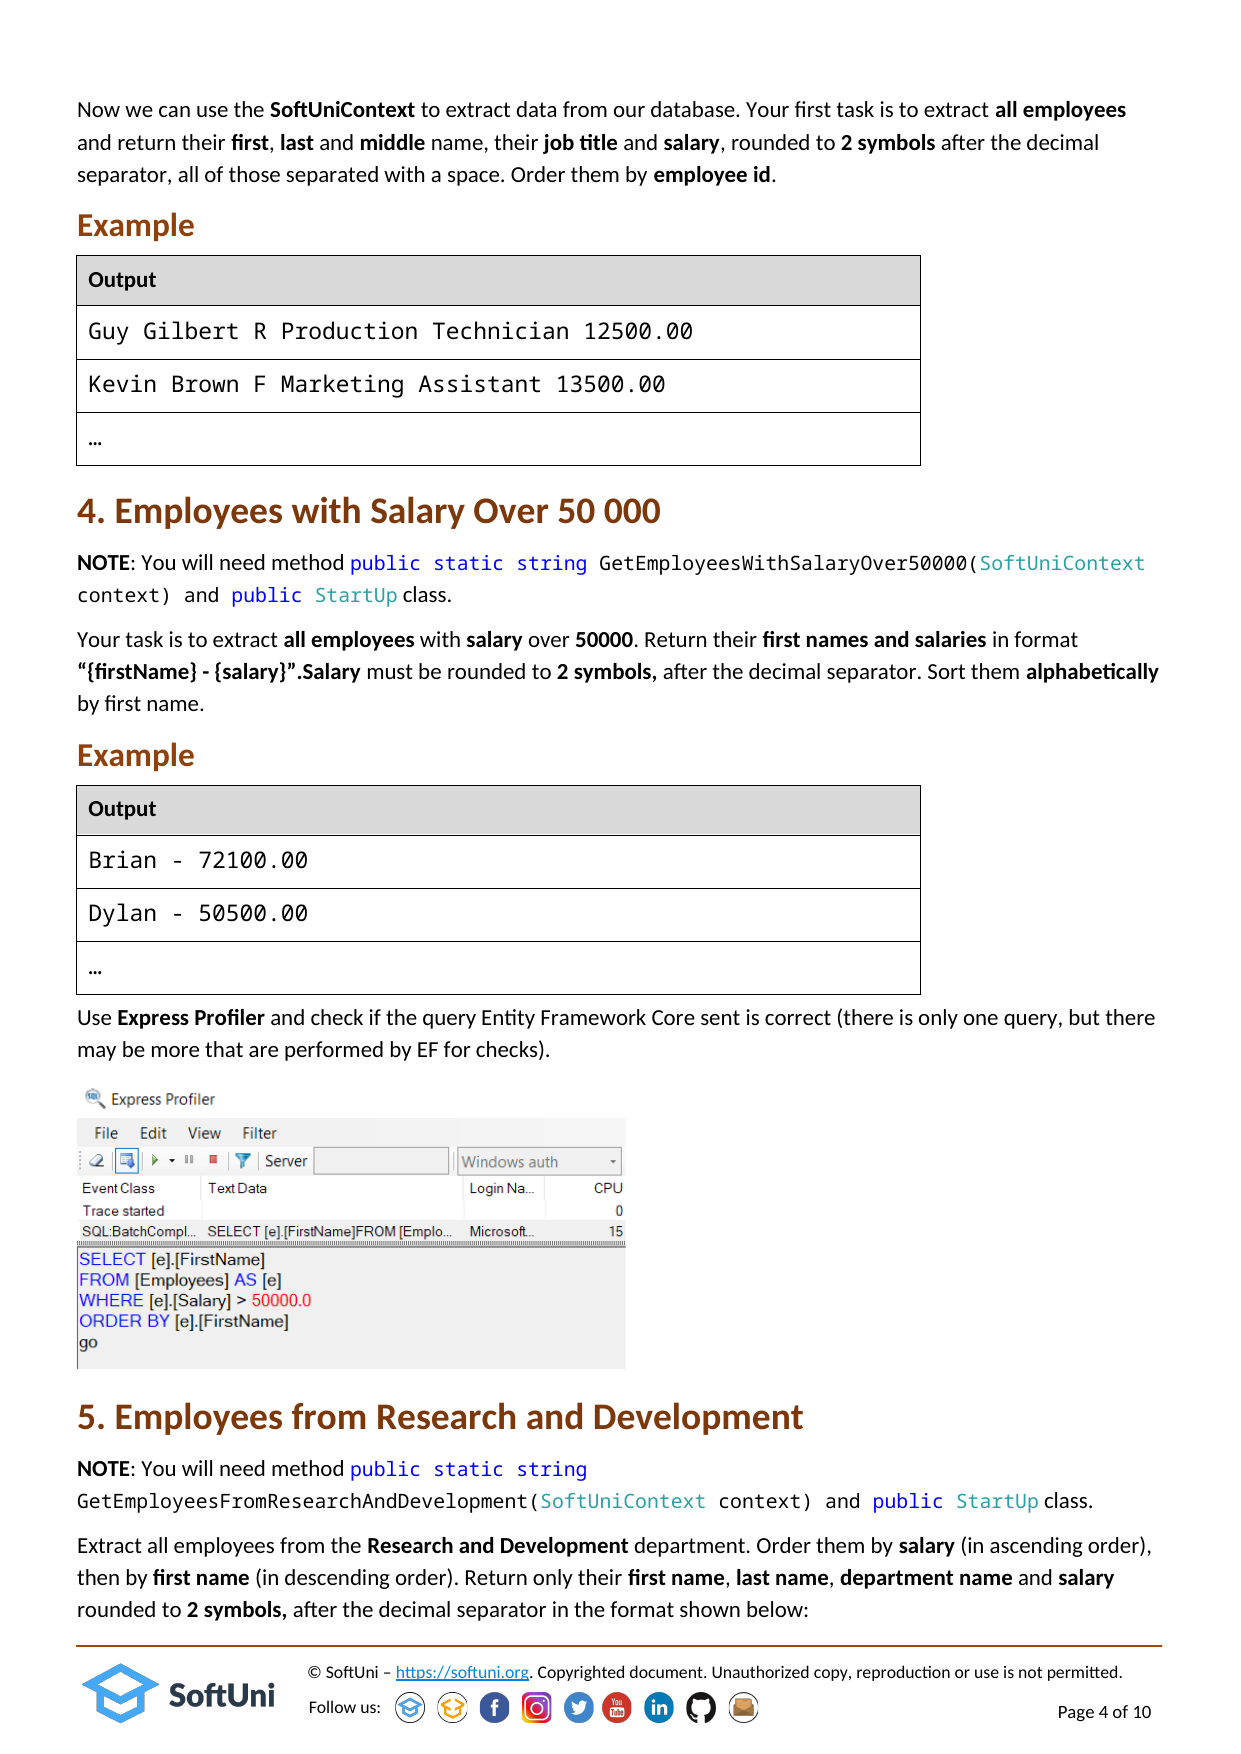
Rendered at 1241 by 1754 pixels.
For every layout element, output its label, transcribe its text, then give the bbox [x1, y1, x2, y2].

table_cell Dylan - 50500.00 [77, 889, 920, 941]
picture [437, 1692, 468, 1723]
picture [665, 1714, 674, 1723]
subtitle Example [77, 734, 1163, 774]
picture [644, 1692, 653, 1701]
picture [564, 1692, 594, 1723]
picture [75, 1658, 281, 1729]
picture [658, 1705, 667, 1714]
table_header Output [77, 786, 920, 834]
subtitle Employees with Salary Over 50 000 [77, 487, 1163, 532]
text Extract all employees from the Research and Development department. Order them by salary (in ascending order), then by first name (in descending order). Return only their first name, last name, department name and salary rounded to 2 symbols, after the decimal separator in the format shown below: [77, 1531, 1163, 1624]
table_cell Brian - 72100.00 [77, 836, 920, 888]
picture [665, 1692, 674, 1701]
picture [522, 1692, 552, 1723]
picture [686, 1692, 716, 1723]
table_cell … [77, 413, 920, 465]
table_cell … [77, 942, 920, 994]
text Your task is to extract all employees with salary over 50000. Return their first names and salaries in format “{firstName} - {salary}”.Salary must be rounded to 2 symbols, after the decimal separator. Sort them alphabetically by first name. [77, 625, 1163, 717]
table_cell Guy Gilbert R Production Technician 12500.00 [77, 306, 920, 358]
table_header Output [77, 256, 920, 305]
text Now we can use the SoftUniContext to extract data from our database. Your first task is to extract all employees and return their first, last and middle name, their job title and salary, rounded to 2 symbols after the decimal separator, all of those separated with a space. Order them by employee id. [77, 95, 1163, 188]
picture [602, 1692, 632, 1723]
table_cell Kevin Brown F Marketing Assistant 13500.00 [77, 360, 920, 412]
picture [76, 1080, 626, 1369]
text NOTE: You will need method public static string GetEmployeesFromResearchAndDevelopment(SoftUniContext context) and public StartUp class. [77, 1454, 1163, 1514]
picture [644, 1714, 653, 1723]
text Use Express Profiler and check if the query Entity Framework Core sent is correct (there is only one query, but there may be more that are performed by EF for checks). [77, 1003, 1163, 1063]
picture [728, 1692, 759, 1723]
text NOTE: You will need method public static string GetEmployeesWithSalaryOver50000(SoftUniContext context) and public StartUp class. [77, 548, 1163, 608]
subtitle Example [77, 204, 1163, 245]
picture [479, 1692, 510, 1723]
picture [395, 1692, 425, 1723]
subtitle Employees from Research and Development [77, 1393, 1163, 1439]
